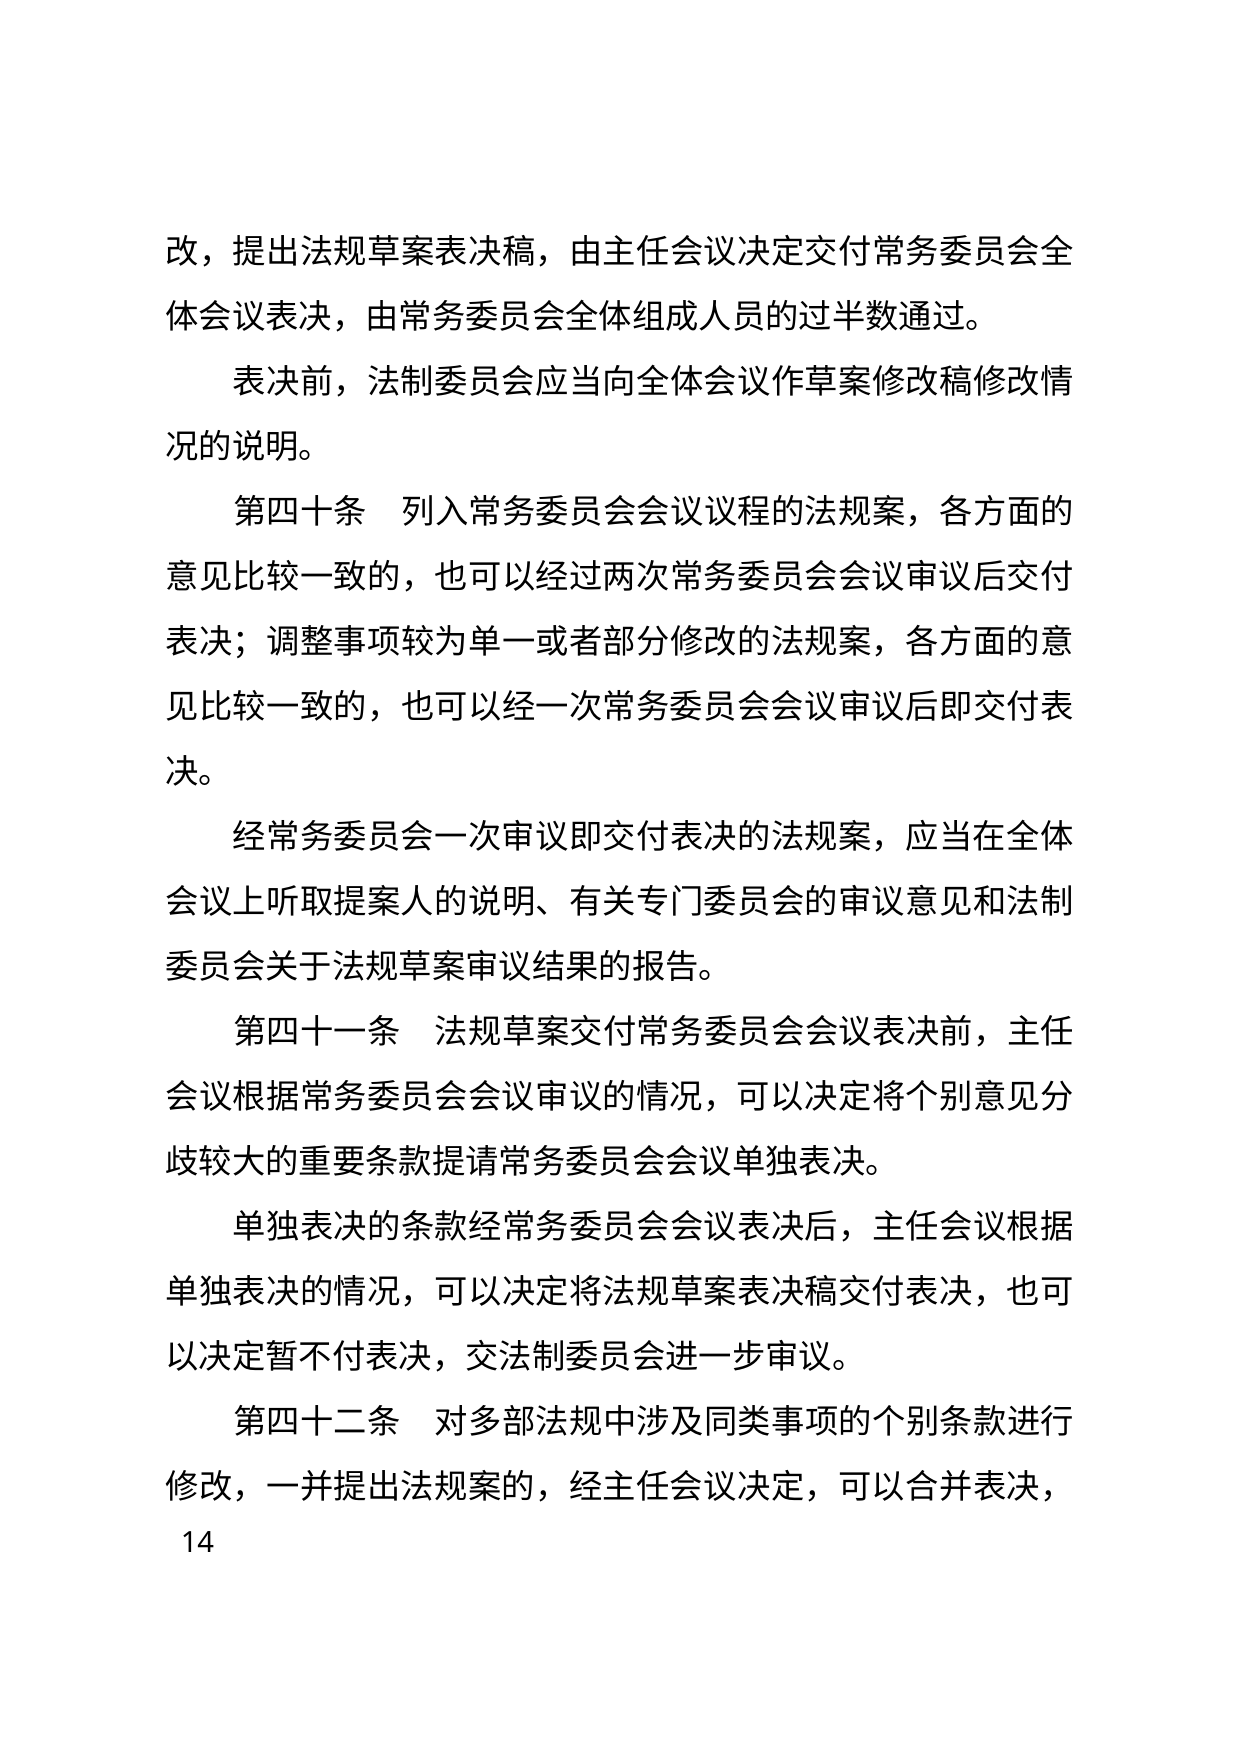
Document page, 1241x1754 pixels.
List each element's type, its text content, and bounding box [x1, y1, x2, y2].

text 单独表决的条款经常务委员会会议表决后，主任会议根据单独表决的情况，可以决定将法规草案表决稿交付表决，也可以决定暂不付表决，交法制委员会进一步审议。 [165, 1192, 1075, 1387]
text 第四十条 列入常务委员会会议议程的法规案，各方面的意见比较一致的，也可以经过两次常务委员会会议审议后交付表决；调整事项较为单一或者部分修改的法规案，各方面的意见比较一致的，也可以经一次常务委员会会议审议后即交付表决。 [165, 477, 1075, 802]
text 表决前，法制委员会应当向全体会议作草案修改稿修改情况的说明。 [165, 347, 1075, 477]
text 第四十一条 法规草案交付常务委员会会议表决前，主任会议根据常务委员会会议审议的情况，可以决定将个别意见分歧较大的重要条款提请常务委员会会议单独表决。 [165, 997, 1075, 1192]
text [165, 217, 1075, 347]
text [165, 1387, 1075, 1517]
text 经常务委员会一次审议即交付表决的法规案，应当在全体会议上听取提案人的说明、有关专门委员会的审议意见和法制委员会关于法规草案审议结果的报告。 [165, 802, 1075, 997]
